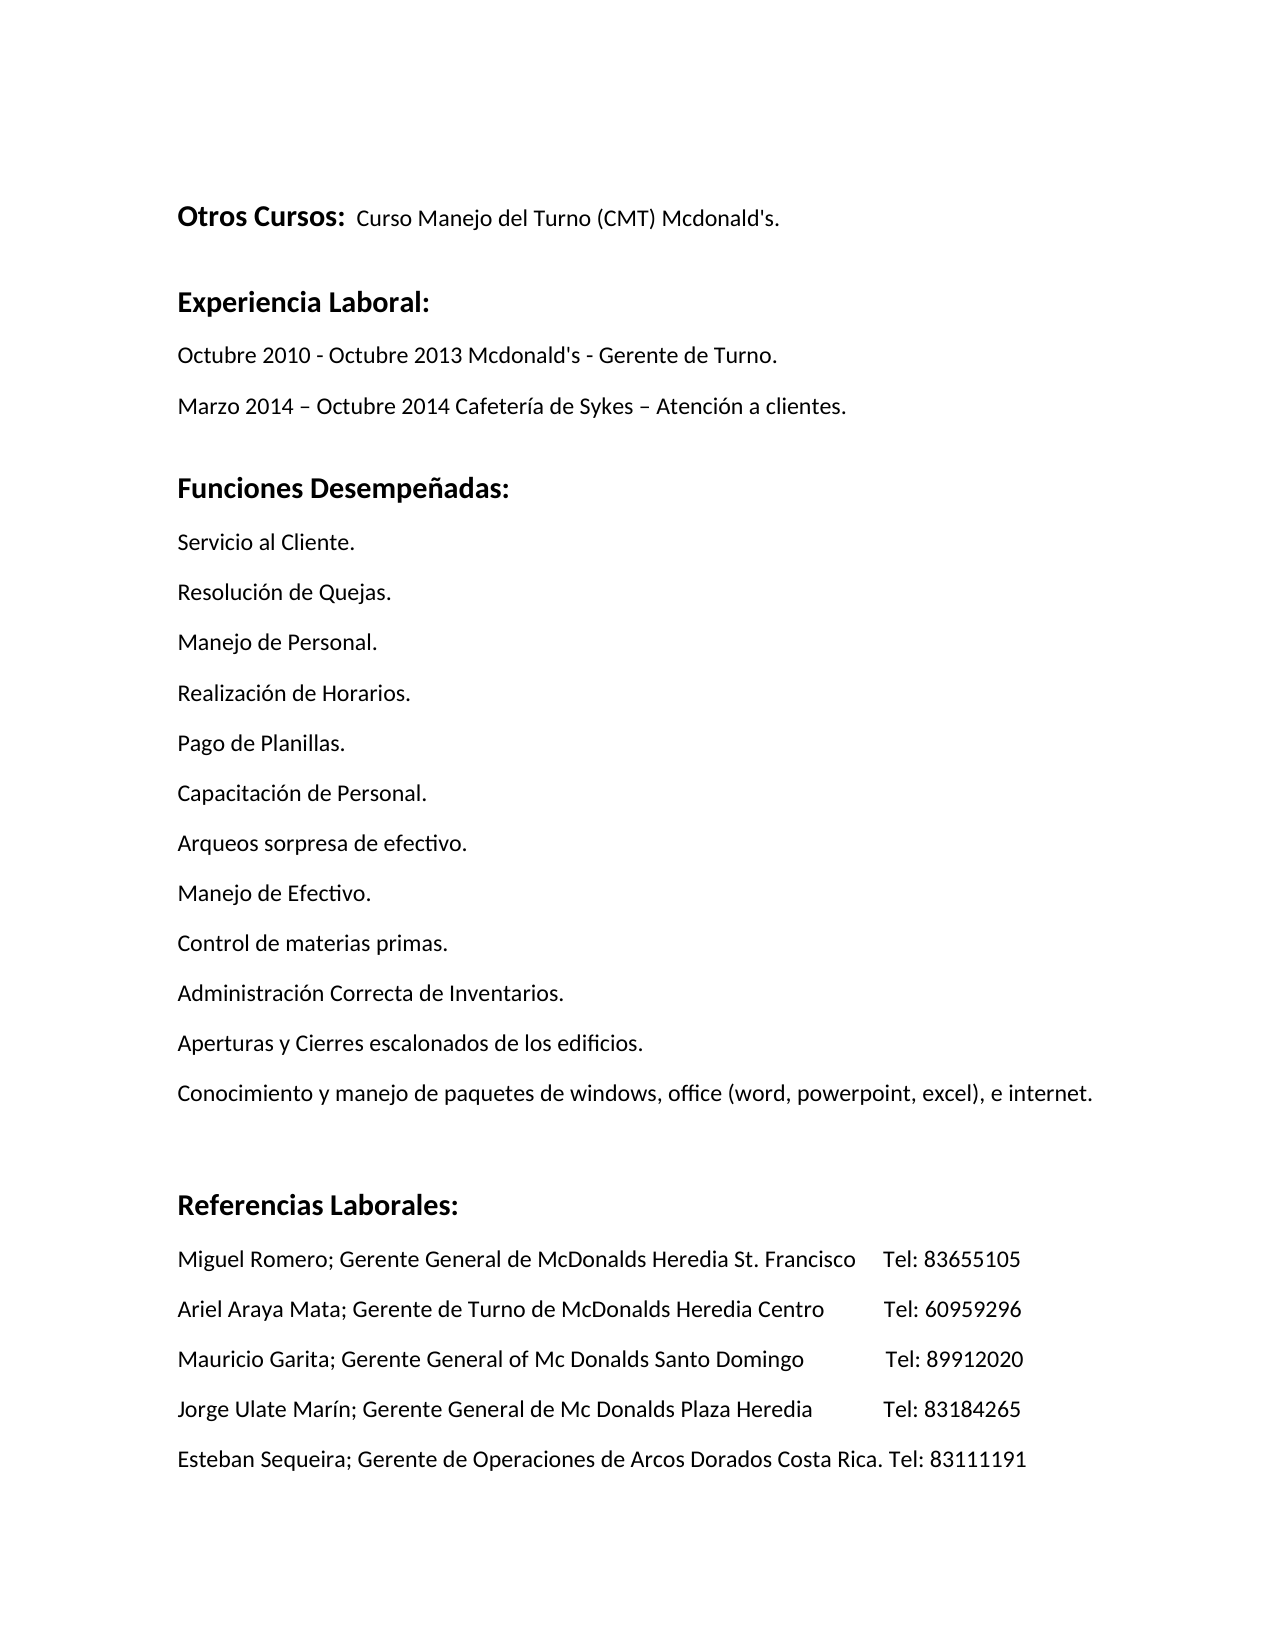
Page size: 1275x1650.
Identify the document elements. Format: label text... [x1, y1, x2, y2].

text Realización de Horarios. [177, 678, 1098, 707]
text Administración Correcta de Inventarios. [177, 978, 1098, 1007]
text Manejo de Personal. [177, 627, 1098, 657]
text Funciones Desempeñadas: [177, 469, 1098, 506]
text Otros Cursos: Curso Manejo del Turno (CMT) Mcdonald's. [177, 197, 1098, 262]
text Aperturas y Cierres escalonados de los edificios. [177, 1028, 1098, 1058]
text Pago de Planillas. [177, 728, 1098, 757]
text Jorge Ulate Marín; Gerente General de Mc Donalds Plaza Heredia Tel: 83184265 [177, 1394, 1098, 1423]
text Arqueos sorpresa de efectivo. [177, 828, 1098, 857]
text Manejo de Efectivo. [177, 878, 1098, 907]
text Esteban Sequeira; Gerente de Operaciones de Arcos Dorados Costa Rica. Tel: 83111191 [177, 1444, 1098, 1474]
text Marzo 2014 – Octubre 2014 Cafetería de Sykes – Atención a clientes. [177, 391, 1098, 420]
text Servicio al Cliente. [177, 527, 1098, 557]
text Mauricio Garita; Gerente General of Mc Donalds Santo Domingo Tel: 89912020 [177, 1344, 1098, 1373]
text Resolución de Quejas. [177, 577, 1098, 607]
text Capacitación de Personal. [177, 778, 1098, 807]
text Experiencia Laboral: [177, 283, 1098, 320]
text Ariel Araya Mata; Gerente de Turno de McDonalds Heredia Centro Tel: 60959296 [177, 1294, 1098, 1323]
text Conocimiento y manejo de paquetes de windows, office (word, powerpoint, excel), e internet. [177, 1078, 1098, 1108]
text Octubre 2010 - Octubre 2013 Mcdonald's - Gerente de Turno. [177, 341, 1098, 370]
text Miguel Romero; Gerente General de McDonalds Heredia St. Francisco Tel: 83655105 [177, 1244, 1098, 1273]
text Referencias Laborales: [177, 1186, 1098, 1223]
text Control de materias primas. [177, 928, 1098, 957]
